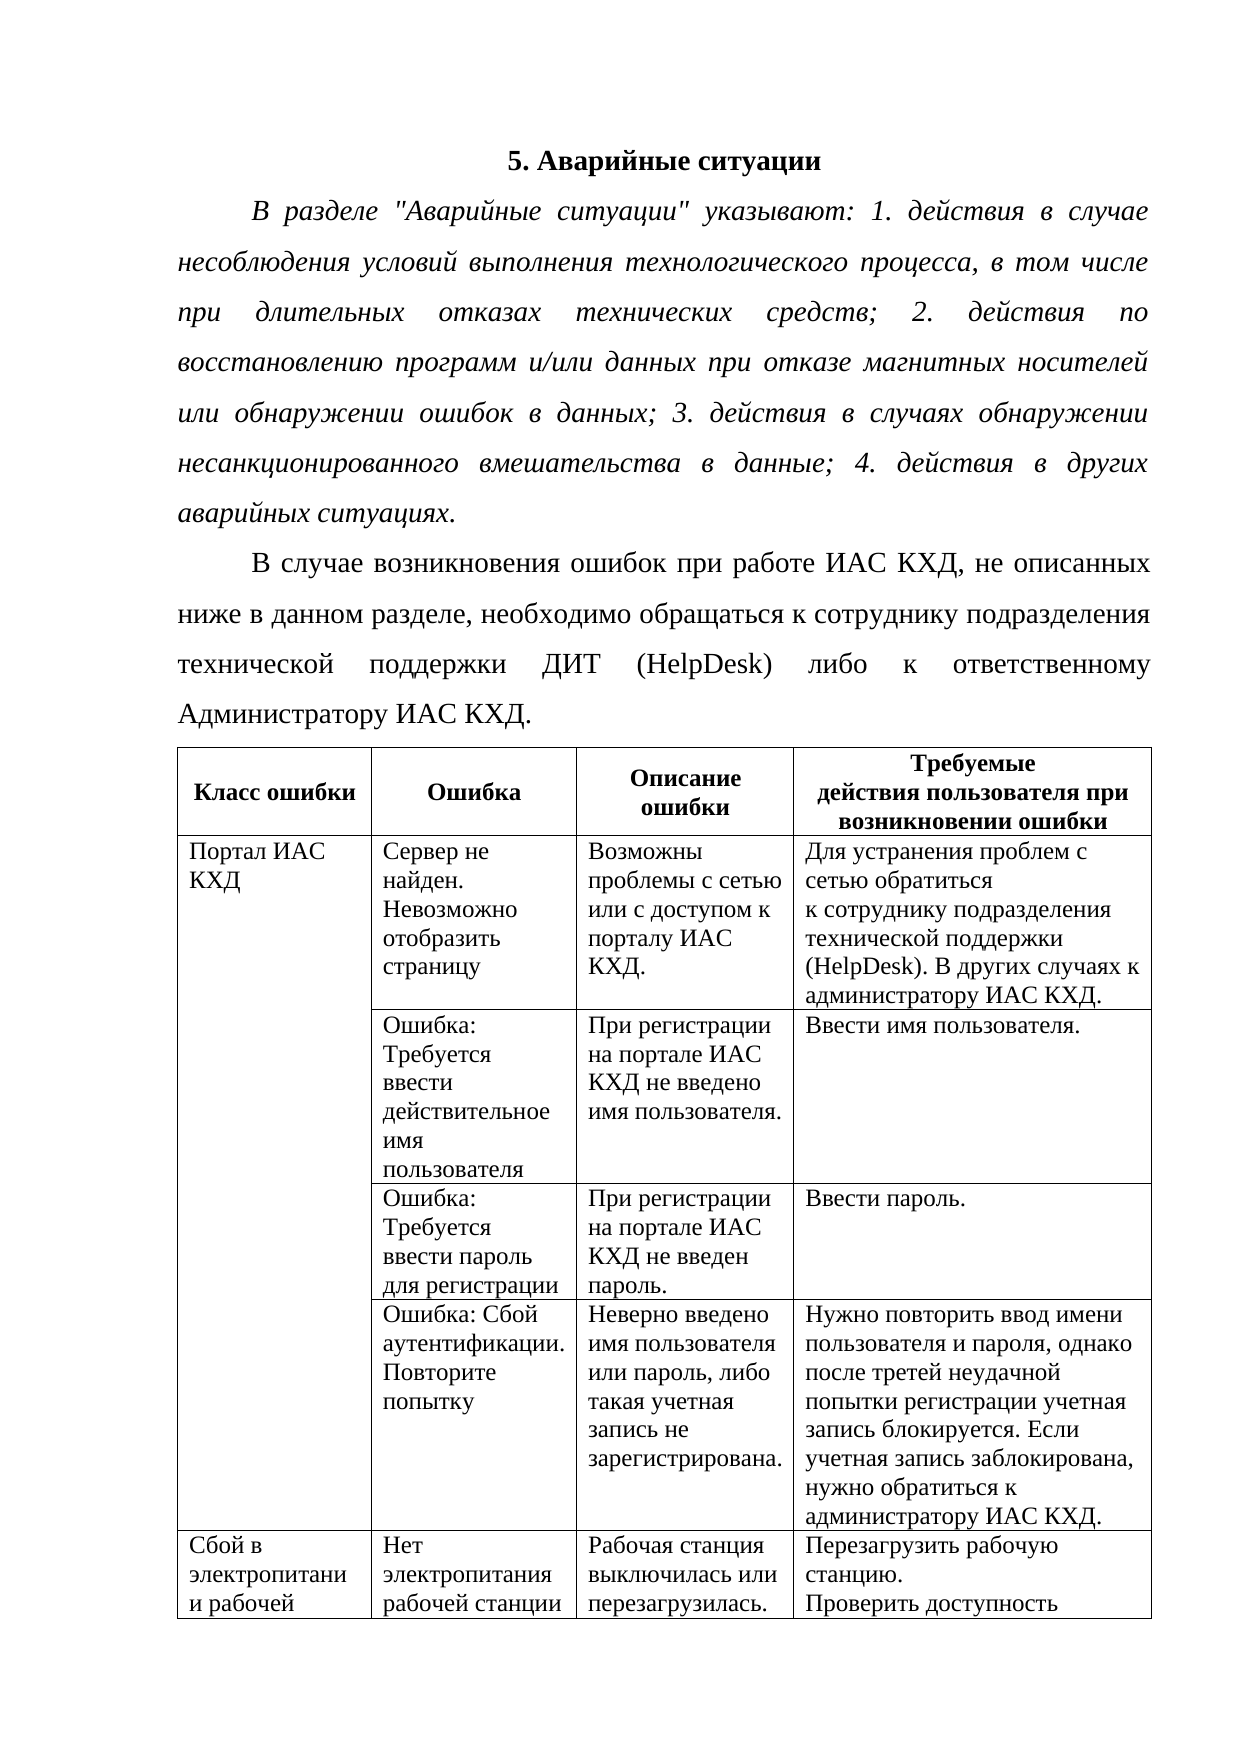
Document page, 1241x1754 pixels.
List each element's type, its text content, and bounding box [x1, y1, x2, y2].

table_cell При регистрации на портале ИАС КХД не введен пароль. [577, 1184, 793, 1298]
table_cell Ввести имя пользователя. [794, 1010, 1151, 1182]
table_cell Ошибка: Требуется ввести действительное имя пользователя [372, 1010, 576, 1182]
table_header Класс ошибки [178, 748, 371, 835]
table_header Описание ошибки [577, 748, 793, 835]
table_cell Ошибка: Требуется ввести пароль для регистрации [372, 1184, 576, 1298]
text В случае возникновения ошибок при работе ИАС КХД, не описанных ниже в данном разделе, необходимо обращаться к сотруднику подразделения технической поддержки ДИТ (HelpDesk) либо к ответственному Администратору ИАС КХД. [177, 546, 1152, 730]
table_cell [794, 1531, 1151, 1618]
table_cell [372, 1531, 576, 1618]
table_cell Ввести пароль. [794, 1184, 1151, 1298]
table_header Ошибка [372, 748, 576, 835]
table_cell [178, 1531, 371, 1618]
table_cell Неверно введено имя пользователя или пароль, либо такая учетная запись не зарегистрирована. [577, 1300, 793, 1529]
table_cell Сервер не найден. Невозможно отобразить страницу [372, 836, 576, 1009]
table_cell Для устранения проблем с сетью обратиться к сотруднику подразделения технической поддержки (HelpDesk). В других случаях к администратору ИАС КХД. [794, 836, 1151, 1009]
table_cell Ошибка: Сбой аутентификации. Повторите попытку [372, 1300, 576, 1529]
table_cell При регистрации на портале ИАС КХД не введено имя пользователя. [577, 1010, 793, 1182]
table_cell Портал ИАС КХД [178, 836, 371, 1529]
text В разделе "Аварийные ситуации" указывают: 1. действия в случае несоблюдения условий выполнения технологического процесса, в том числе при длительных отказах технических средств; 2. действия по восстановлению программ и/или данных при отказе магнитных носителей или обнаружении ошибок в данных; 3. действия в случаях обнаружении несанкционированного вмешательства в данные; 4. действия в других аварийных ситуациях. [177, 193, 1152, 529]
table_cell Нужно повторить ввод имени пользователя и пароля, однако после третей неудачной попытки регистрации учетная запись блокируется. Если учетная запись заблокирована, нужно обратиться к администратору ИАС КХД. [794, 1300, 1151, 1529]
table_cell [577, 1531, 793, 1618]
table_header Требуемые действия пользователя при возникновении ошибки [794, 748, 1151, 835]
table_cell Возможны проблемы с сетью или с доступом к порталу ИАС КХД. [577, 836, 793, 1009]
subtitle 5. Аварийные ситуации [177, 143, 1152, 177]
